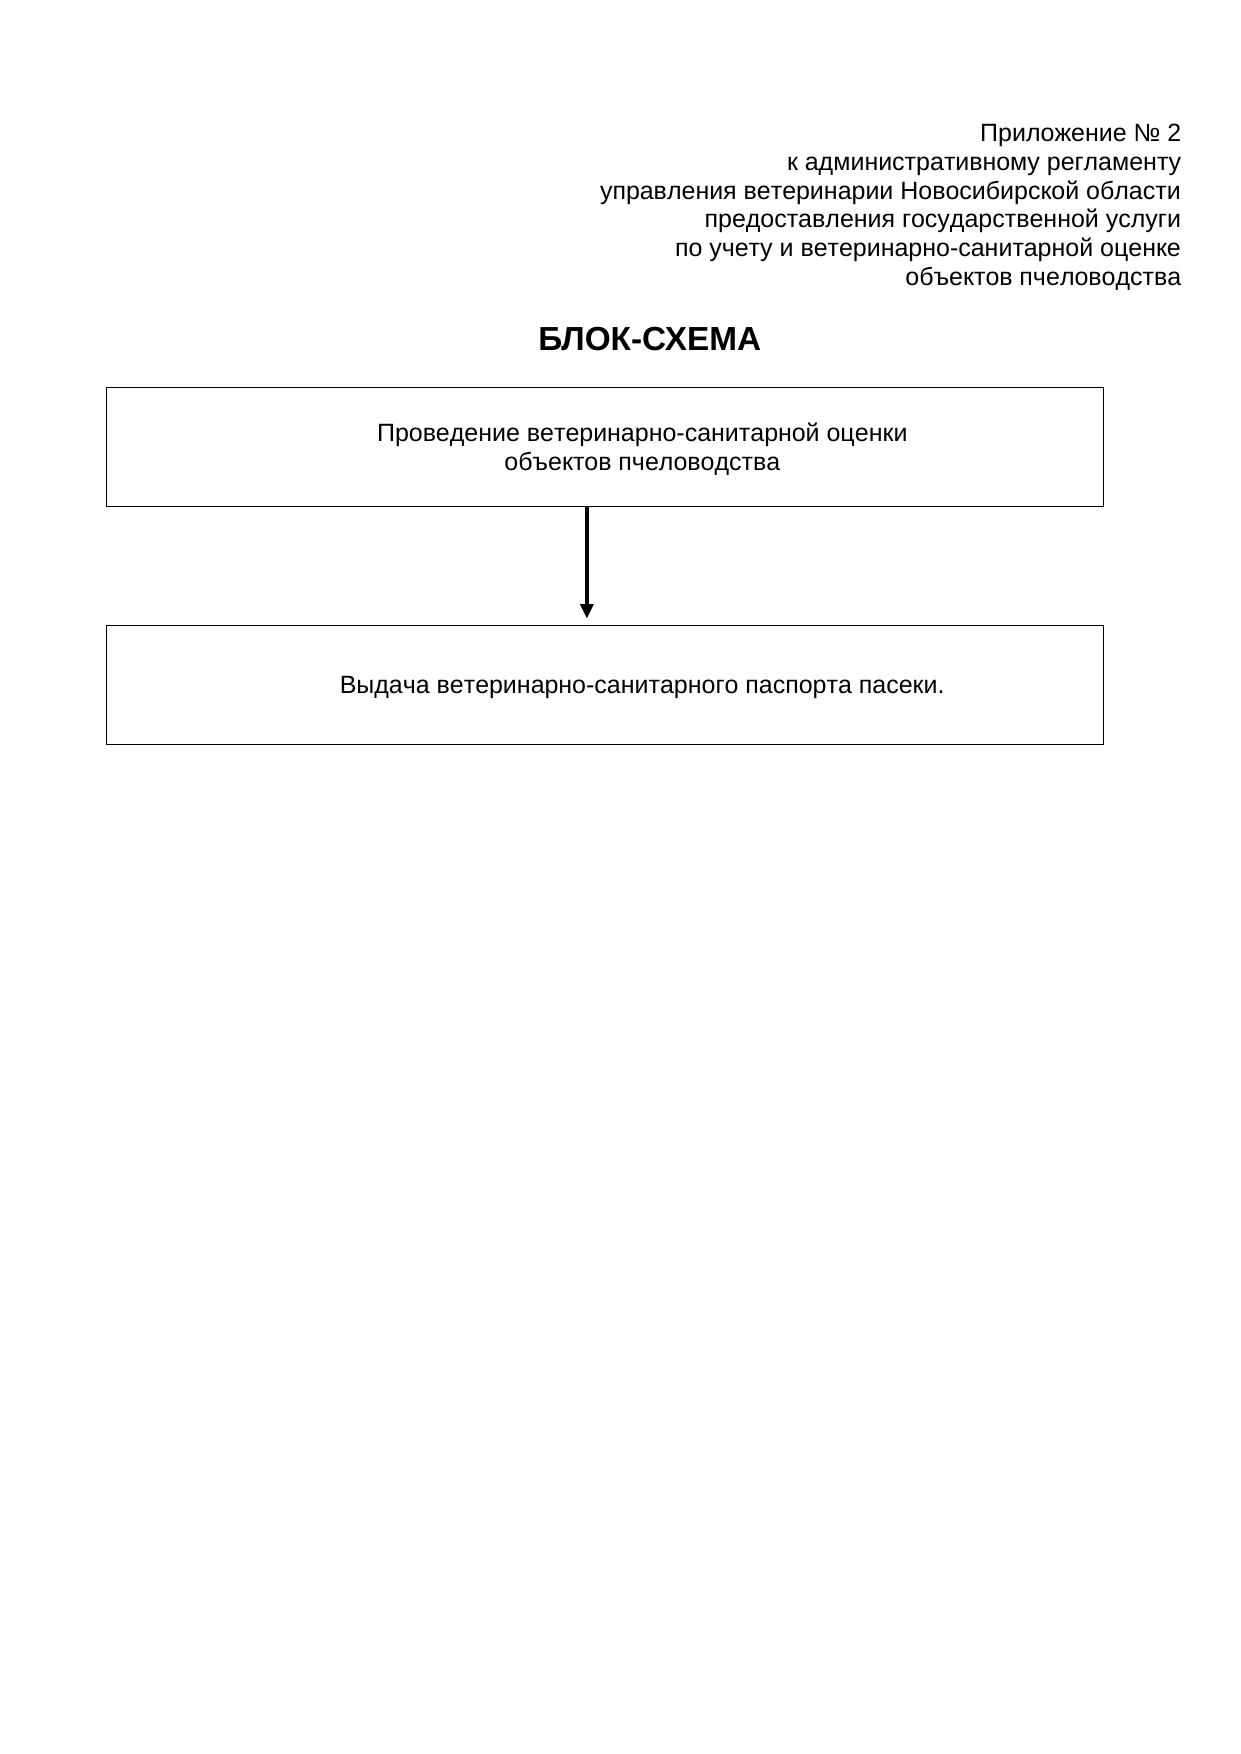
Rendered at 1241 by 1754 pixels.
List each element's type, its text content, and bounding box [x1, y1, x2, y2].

text управления ветеринарии Новосибирской области [118, 176, 1181, 204]
table_header Проведение ветеринарно-санитарной оценки объектов пчеловодства [107, 388, 1103, 506]
table_cell Выдача ветеринарно-санитарного паспорта пасеки. [107, 626, 1103, 744]
text БЛОК-СХЕМА [118, 319, 1181, 358]
text по учету и ветеринарно-санитарной оценке [118, 233, 1181, 262]
text объектов пчеловодства [118, 262, 1181, 291]
text предоставления государственной услуги [118, 204, 1181, 233]
table_cell [107, 507, 1104, 625]
text к административному регламенту [118, 147, 1181, 176]
text Приложение № 2 [118, 118, 1181, 147]
